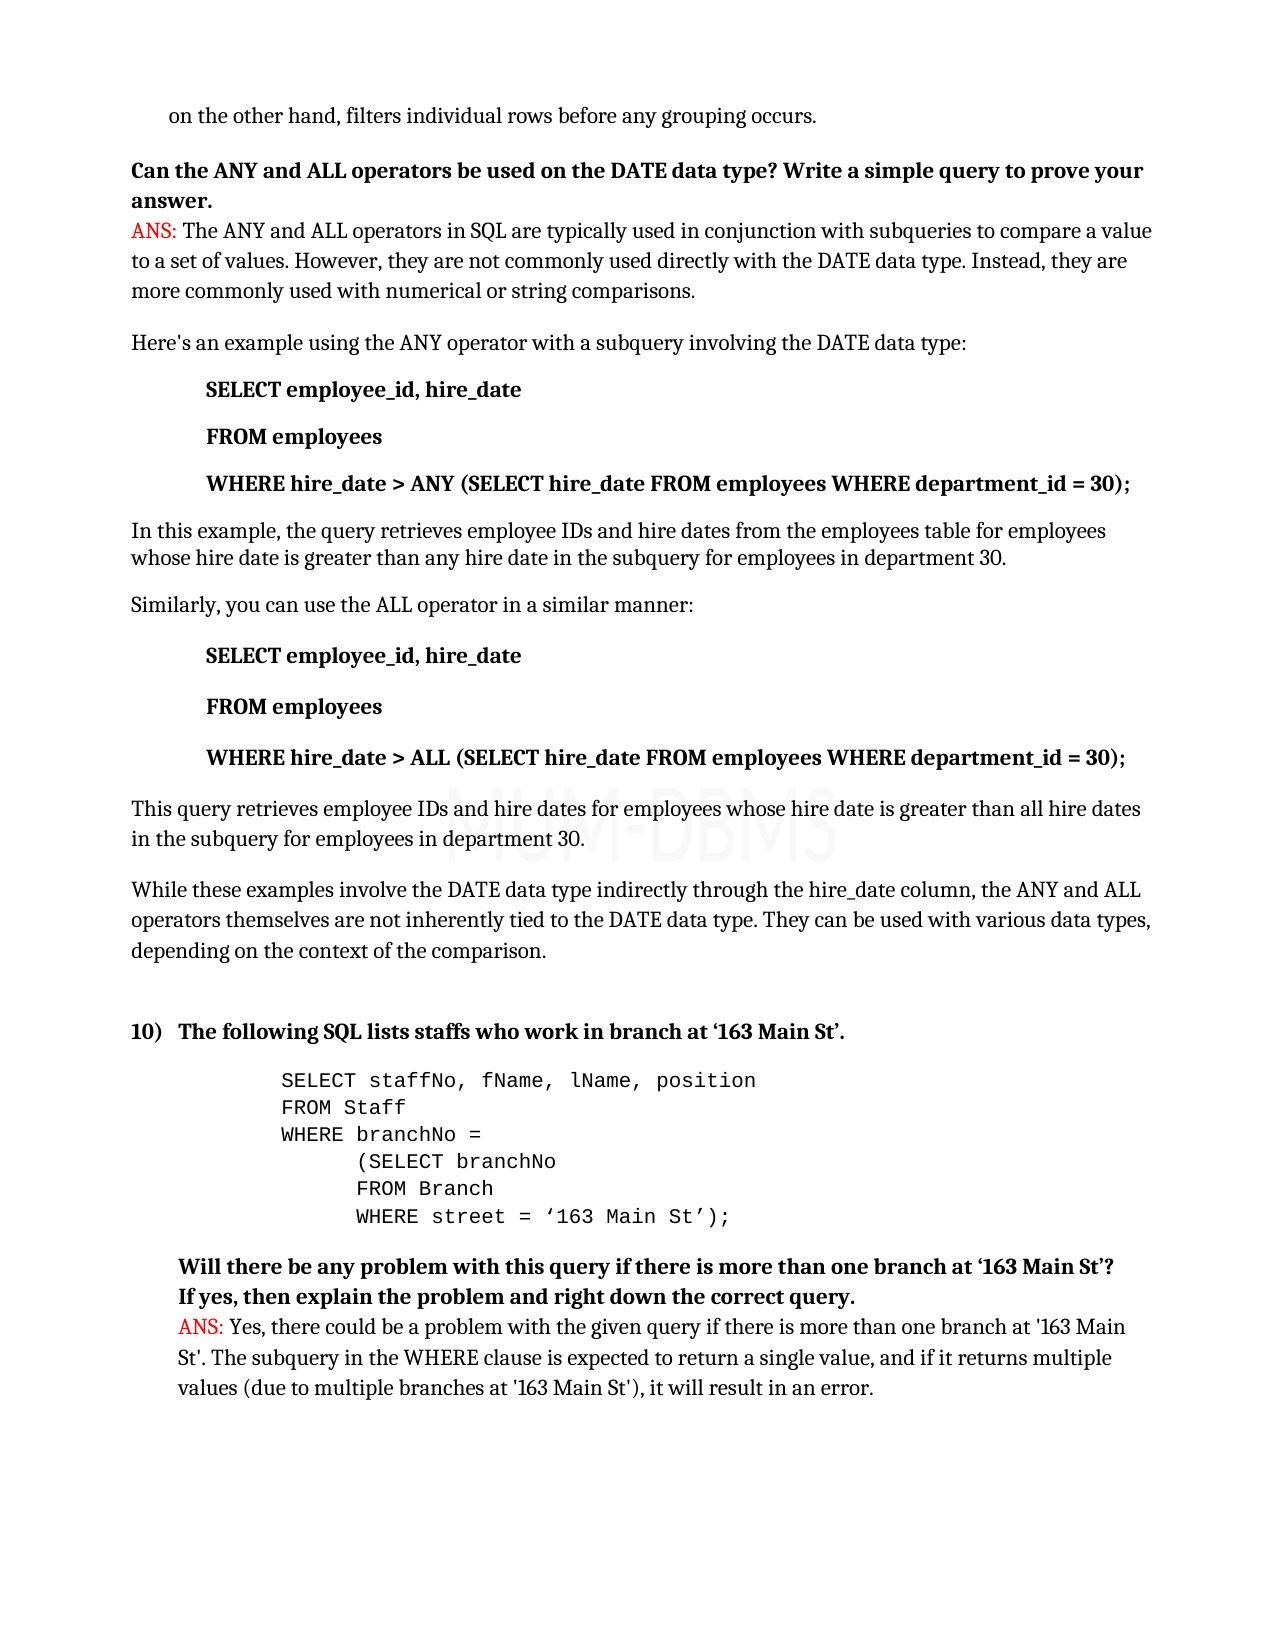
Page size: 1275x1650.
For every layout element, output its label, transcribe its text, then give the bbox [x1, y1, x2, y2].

text FROM employees [206, 694, 1153, 720]
text Similarly, you can use the ALL operator in a similar manner: [131, 592, 1153, 618]
text Will there be any problem with this query if there is more than one branch at ‘163 Main St’? If yes, then explain the problem and right down the correct query. ANS: Yes, there could be a problem with the given query if there is more than one branch at '163 Main St'. The subquery in the WHERE clause is expected to return a single value, and if it returns multiple values (due to multiple branches at '163 Main St'), it will result in an error. [178, 1254, 1153, 1401]
text Here's an example using the ANY operator with a subquery involving the DATE data type: [131, 329, 1153, 356]
text SELECT staffNo, fName, lName, position FROM Staff WHERE branchNo = (SELECT branchNo FROM Branch WHERE street = ‘163 Main St’); [281, 1070, 1153, 1229]
text FROM employees [206, 424, 1153, 450]
text WHERE hire_date > ALL (SELECT hire_date FROM employees WHERE department_id = 30); [206, 745, 1153, 771]
text While these examples involve the DATE data type indirectly through the hire_date column, the ANY and ALL operators themselves are not inherently tied to the DATE data type. They can be used with various data types, depending on the context of the comparison. [131, 877, 1153, 964]
text This query retrieves employee IDs and hire dates for employees whose hire date is greater than all hire dates in the subquery for employees in department 30. [131, 796, 1153, 852]
text WHERE hire_date > ANY (SELECT hire_date FROM employees WHERE department_id = 30); [206, 471, 1153, 497]
text SELECT employee_id, hire_date [206, 376, 1153, 403]
text SELECT employee_id, hire_date [206, 643, 1153, 669]
text Can the ANY and ALL operators be used on the DATE data type? Write a simple query to prove your answer. ANS: The ANY and ALL operators in SQL are typically used in conjunction with subqueries to compare a value to a set of values. However, they are not commonly used directly with the DATE data type. Instead, they are more commonly used with numerical or string comparisons. [131, 157, 1153, 304]
text In this example, the query retrieves employee IDs and hire dates from the employees table for employees whose hire date is greater than any hire date in the subquery for employees in department 30. [131, 518, 1153, 571]
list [169, 103, 1153, 157]
list The following SQL lists staffs who work in branch at ‘163 Main St’. [131, 1019, 1153, 1045]
